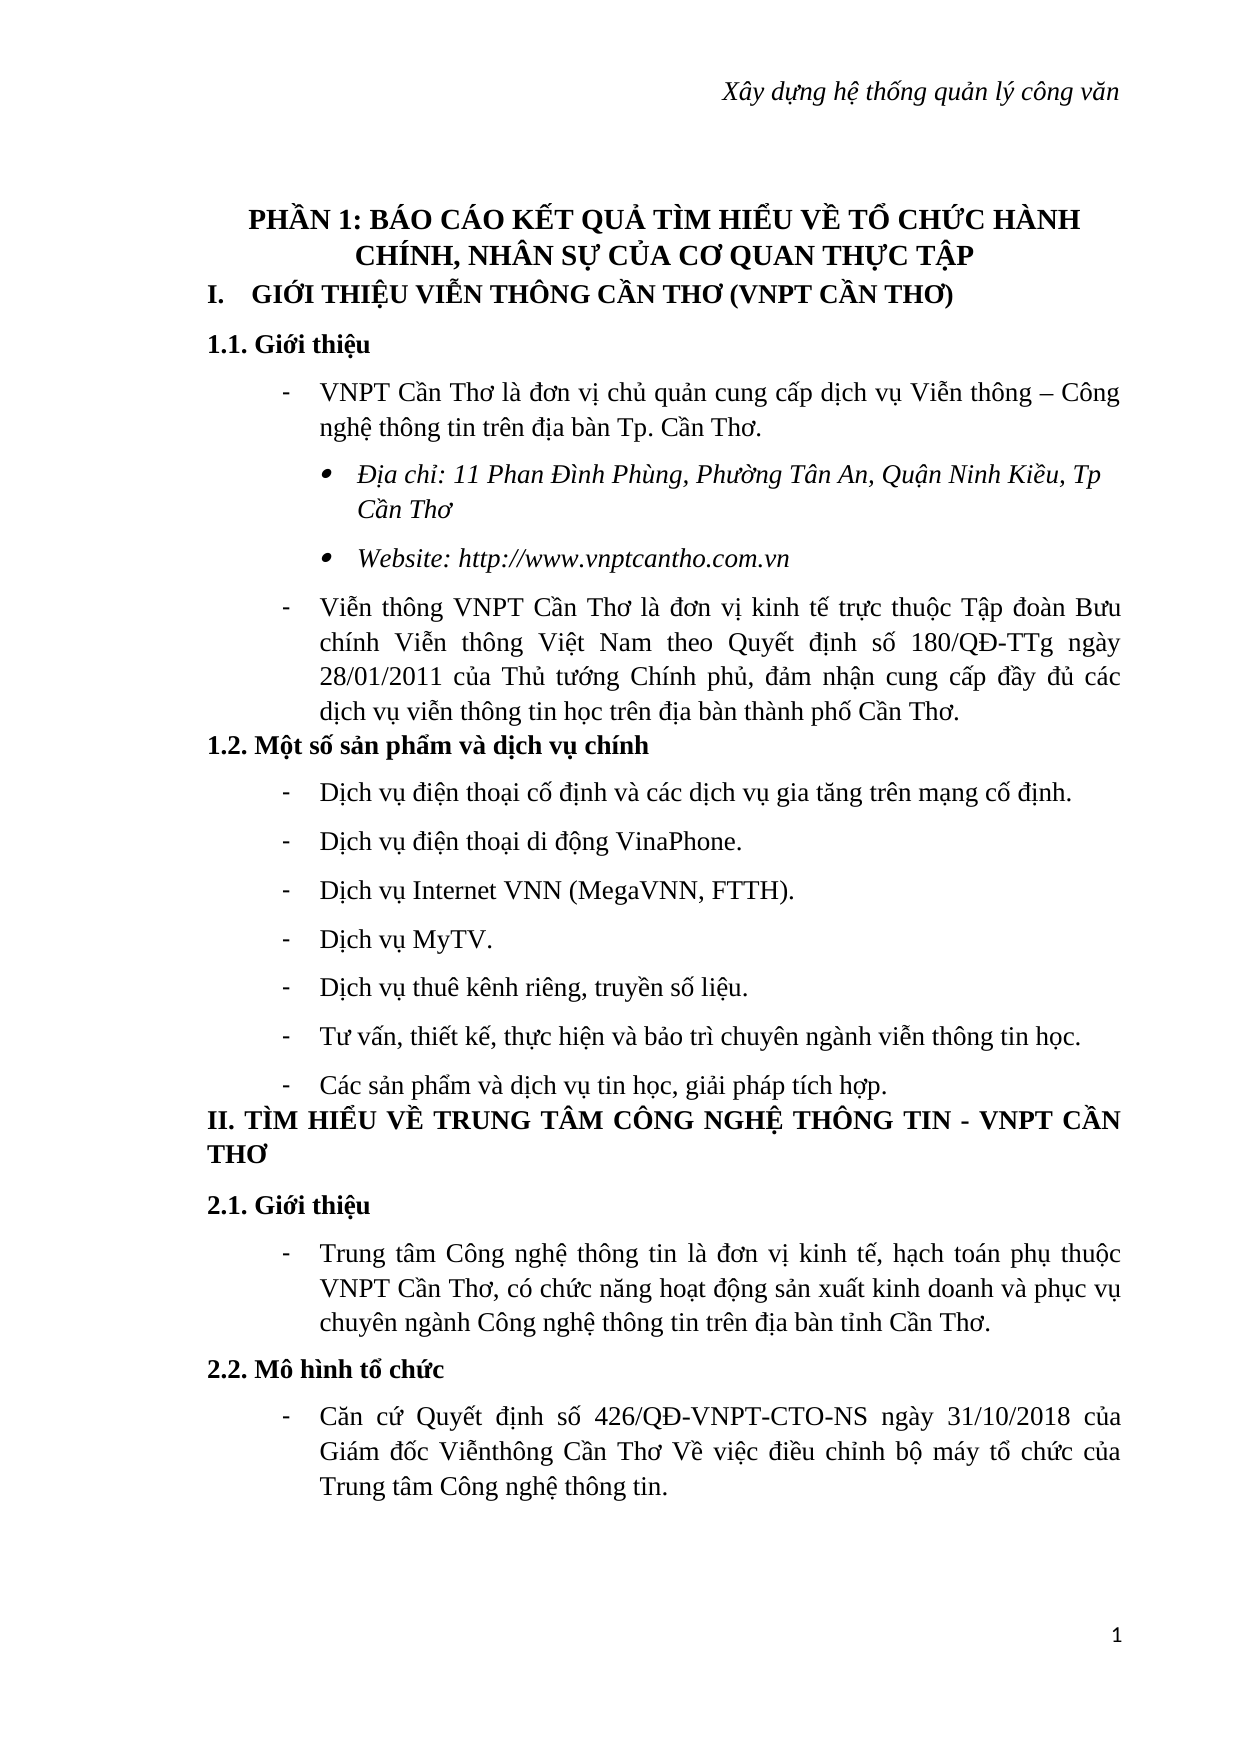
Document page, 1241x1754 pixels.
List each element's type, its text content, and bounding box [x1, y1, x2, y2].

subtitle PHẦN 1: BÁO CÁO KẾT QUẢ TÌM HIỂU VỀ TỔ CHỨC HÀNH CHÍNH, NHÂN SỰ CỦA CƠ QUAN THỰC TẬP [207, 202, 1122, 272]
list VNPT Cần Thơ là đơn vị chủ quản cung cấp dịch vụ Viễn thông – Công nghệ thông tin trên địa bàn Tp. Cần Thơ. [282, 375, 1122, 442]
list Viễn thông VNPT Cần Thơ là đơn vị kinh tế trực thuộc Tập đoàn Bưu chính Viễn thông Việt Nam theo Quyết định số 180/QĐ-TTg ngày 28/01/2011 của Thủ tướng Chính phủ, đảm nhận cung cấp đầy đủ các dịch vụ viễn thông tin học trên địa bàn thành phố Cần Thơ. [282, 590, 1122, 726]
list Căn cứ Quyết định số 426/QĐ‐VNPT‐CTO‐NS ngày 31/10/2018 của Giám đốc Viễnthông Cần Thơ Về việc điều chỉnh bộ máy tổ chức của Trung tâm Công nghệ thông tin. [282, 1399, 1122, 1501]
list Các sản phẩm và dịch vụ tin học, giải pháp tích hợp. [282, 1068, 1122, 1101]
subtitle GIỚI THIỆU VIỄN THÔNG CẦN THƠ (VNPT CẦN THƠ) [207, 279, 1122, 310]
list 1.2. Một số sản phẩm và dịch vụ chính [207, 729, 1122, 760]
list Tư vấn, thiết kế, thực hiện và bảo trì chuyên ngành viễn thông tin học. [282, 1019, 1122, 1052]
list Dịch vụ điện thoại di động VinaPhone. [282, 824, 1122, 857]
text 2.2. Mô hình tổ chức [207, 1353, 1122, 1384]
list Dịch vụ MyTV. [282, 922, 1122, 955]
list Trung tâm Công nghệ thông tin là đơn vị kinh tế, hạch toán phụ thuộc VNPT Cần Thơ, có chức năng hoạt động sản xuất kinh doanh và phục vụ chuyên ngành Công nghệ thông tin trên địa bàn tỉnh Cần Thơ. [282, 1236, 1122, 1337]
text 2.1. Giới thiệu [207, 1189, 1122, 1220]
list Website: http://www.vnptcantho.com.vn [319, 542, 1122, 573]
list II. TÌM HIỂU VỀ TRUNG TÂM CÔNG NGHỆ THÔNG TIN - VNPT CẦN THƠ [207, 1104, 1122, 1169]
list Dịch vụ điện thoại cố định và các dịch vụ gia tăng trên mạng cố định. [282, 776, 1122, 808]
list Dịch vụ Internet VNN (MegaVNN, FTTH). [282, 873, 1122, 906]
list Dịch vụ thuê kênh riêng, truyền số liệu. [282, 971, 1122, 1003]
list 1.1. Giới thiệu [207, 328, 1122, 359]
list Địa chỉ: 11 Phan Đình Phùng, Phường Tân An, Quận Ninh Kiều, Tp Cần Thơ [319, 458, 1122, 525]
